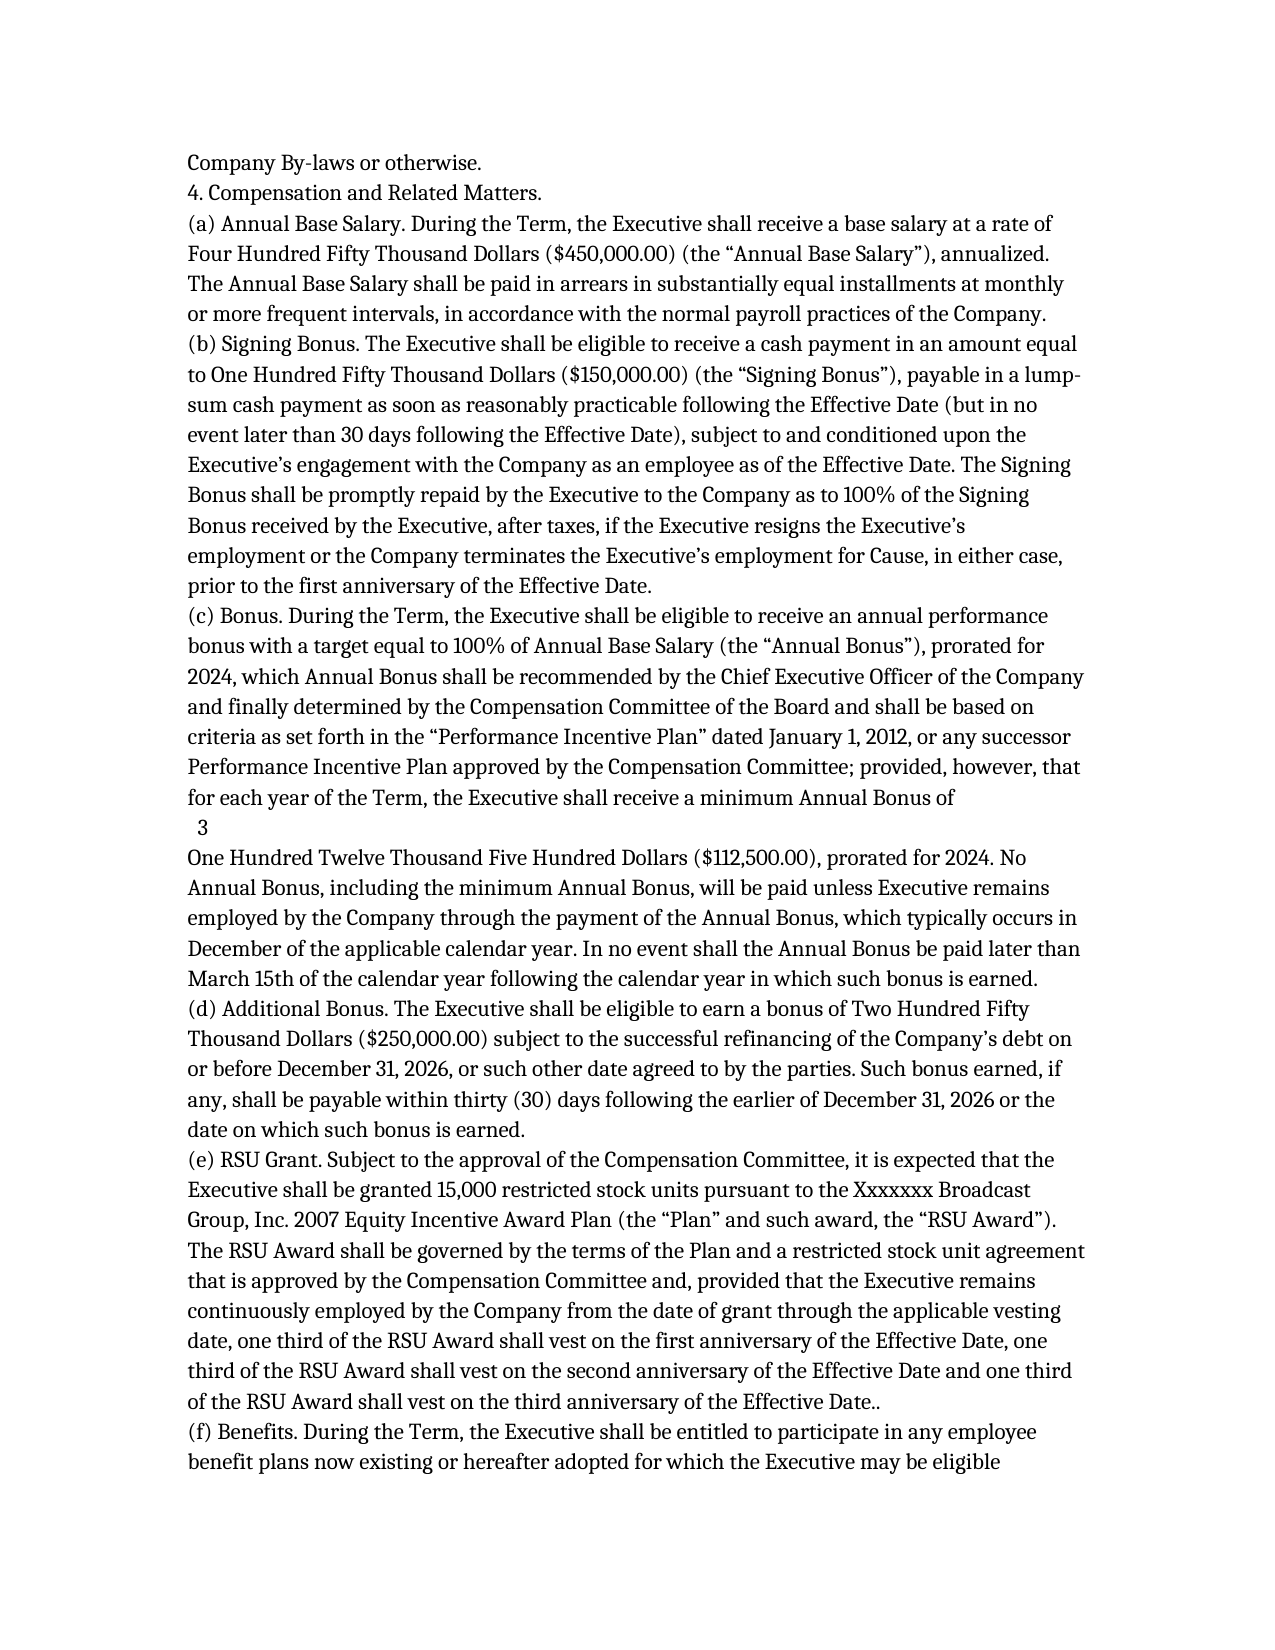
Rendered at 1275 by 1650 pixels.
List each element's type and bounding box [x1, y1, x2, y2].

text [187, 150, 1087, 1475]
